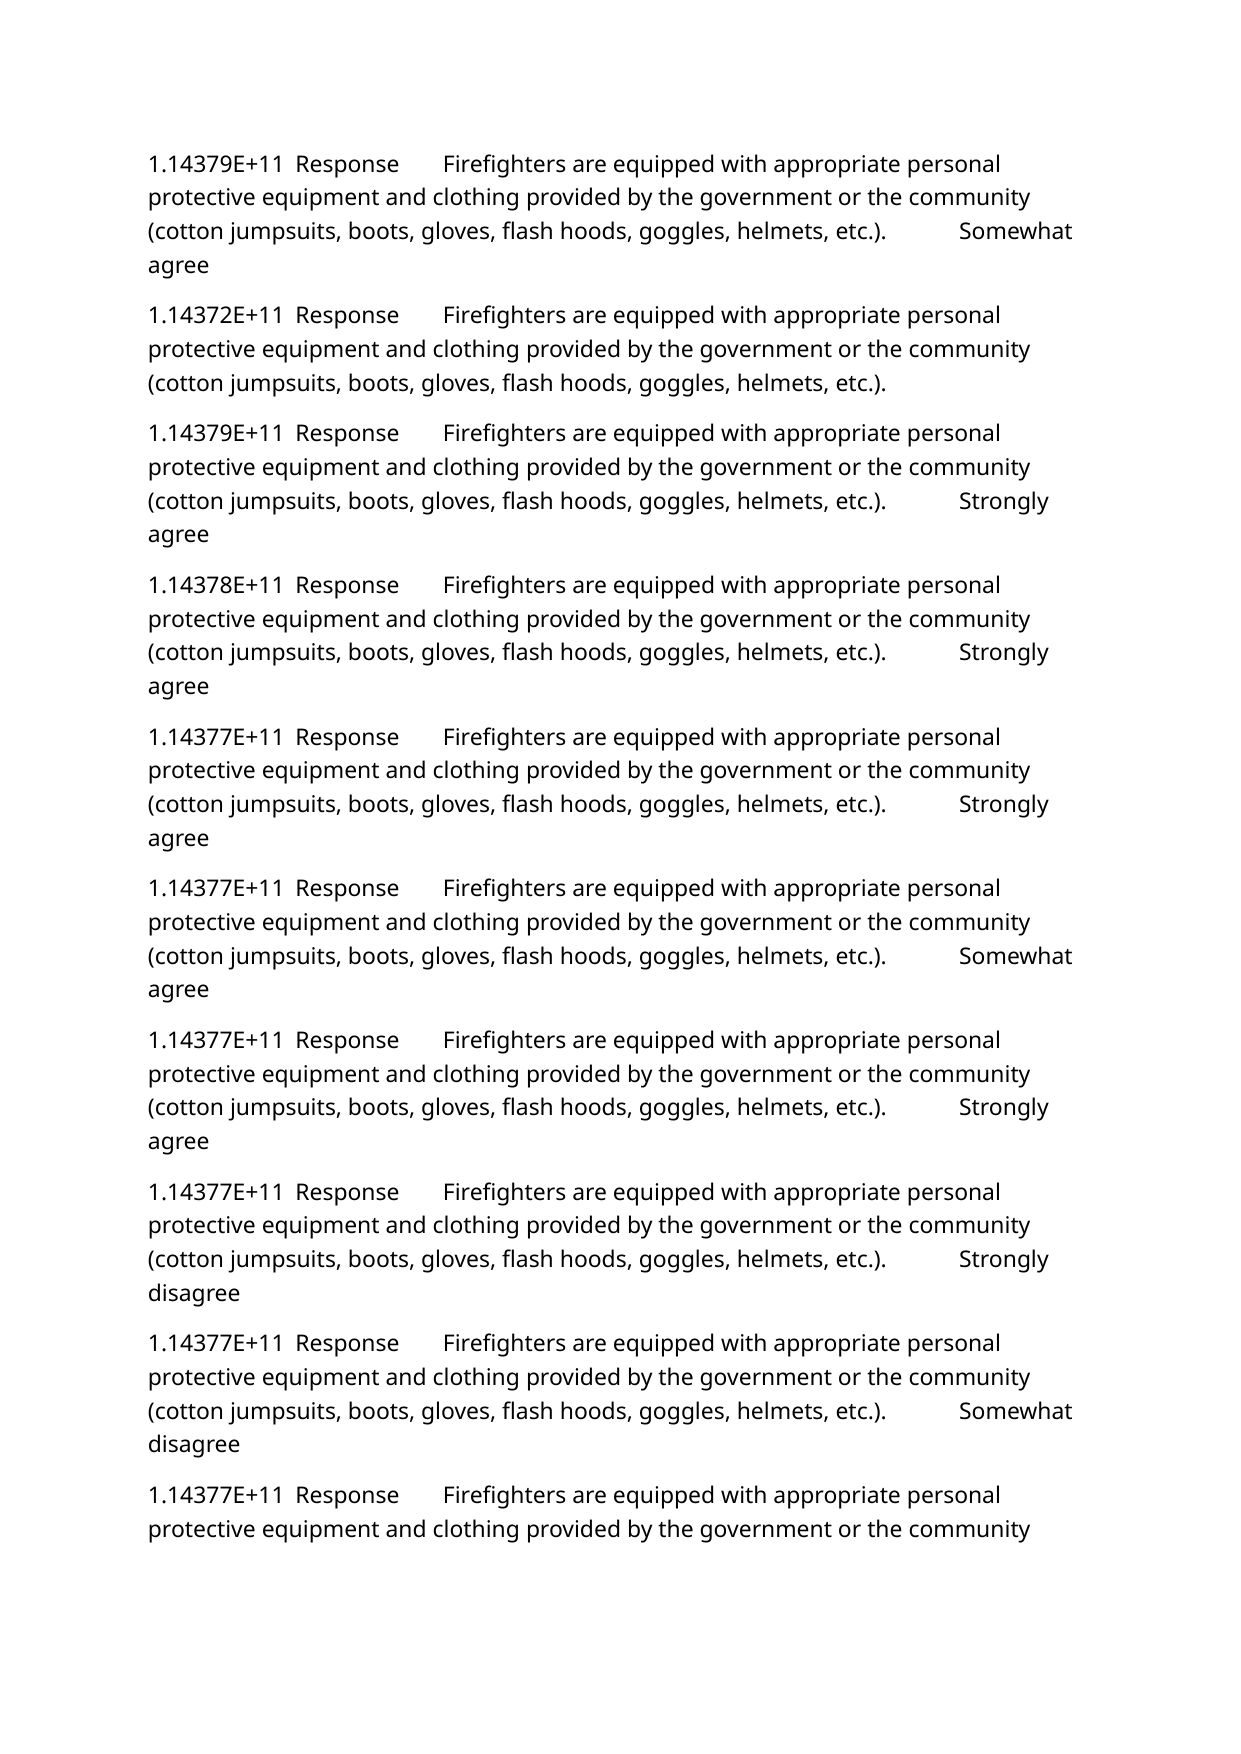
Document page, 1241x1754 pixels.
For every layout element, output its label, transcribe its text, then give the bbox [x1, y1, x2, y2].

text 1.14372E+11 Response Firefighters are equipped with appropriate personal protective equipment and clothing provided by the government or the community (cotton jumpsuits, boots, gloves, flash hoods, goggles, helmets, etc.). [148, 299, 1093, 398]
text 1.14379E+11 Response Firefighters are equipped with appropriate personal protective equipment and clothing provided by the government or the community (cotton jumpsuits, boots, gloves, flash hoods, goggles, helmets, etc.). Strongly agree [148, 417, 1093, 550]
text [148, 148, 1093, 280]
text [148, 1479, 1093, 1544]
text 1.14378E+11 Response Firefighters are equipped with appropriate personal protective equipment and clothing provided by the government or the community (cotton jumpsuits, boots, gloves, flash hoods, goggles, helmets, etc.). Strongly agree [148, 569, 1093, 701]
text 1.14377E+11 Response Firefighters are equipped with appropriate personal protective equipment and clothing provided by the government or the community (cotton jumpsuits, boots, gloves, flash hoods, goggles, helmets, etc.). Strongly disagree [148, 1176, 1093, 1308]
text 1.14377E+11 Response Firefighters are equipped with appropriate personal protective equipment and clothing provided by the government or the community (cotton jumpsuits, boots, gloves, flash hoods, goggles, helmets, etc.). Somewhat disagree [148, 1327, 1093, 1460]
text 1.14377E+11 Response Firefighters are equipped with appropriate personal protective equipment and clothing provided by the government or the community (cotton jumpsuits, boots, gloves, flash hoods, goggles, helmets, etc.). Strongly agree [148, 721, 1093, 853]
text 1.14377E+11 Response Firefighters are equipped with appropriate personal protective equipment and clothing provided by the government or the community (cotton jumpsuits, boots, gloves, flash hoods, goggles, helmets, etc.). Strongly agree [148, 1024, 1093, 1156]
